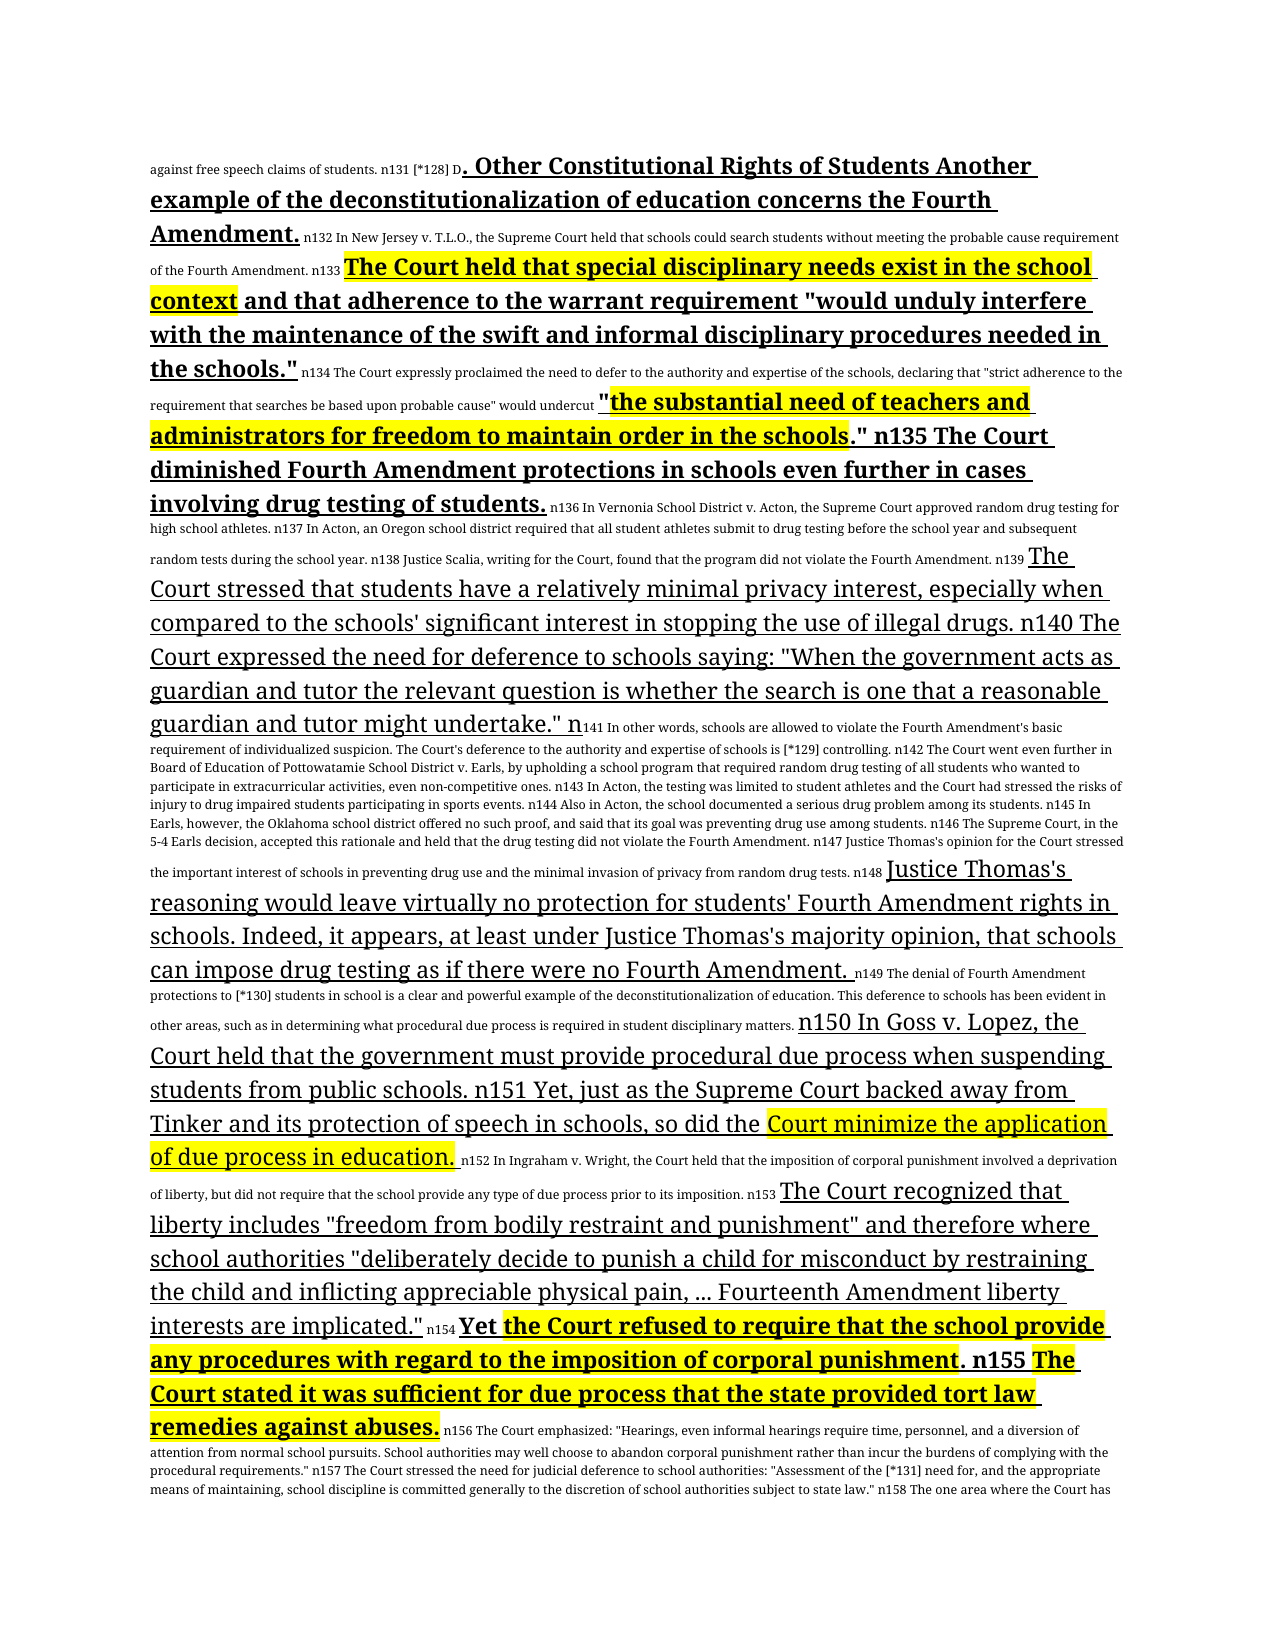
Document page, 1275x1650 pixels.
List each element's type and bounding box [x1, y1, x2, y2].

text [150, 150, 1125, 1498]
